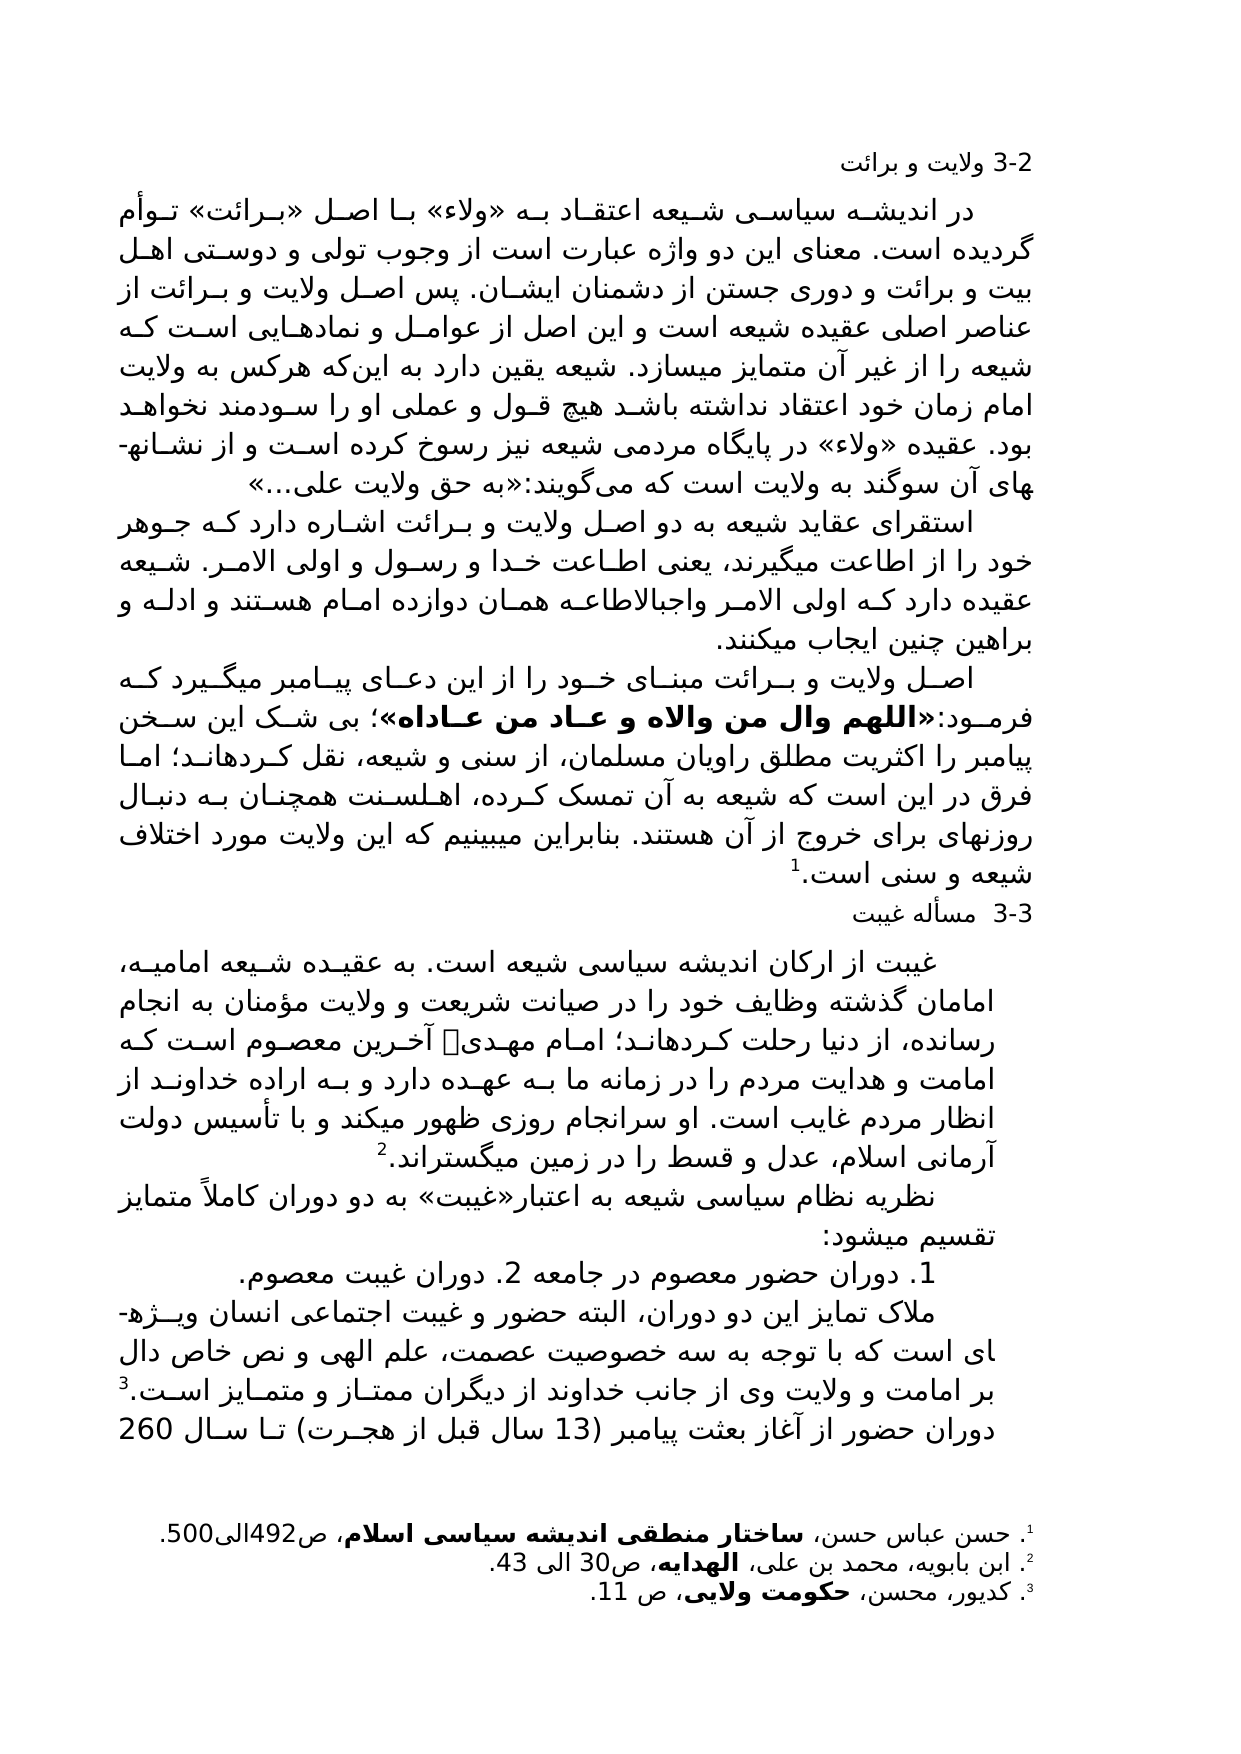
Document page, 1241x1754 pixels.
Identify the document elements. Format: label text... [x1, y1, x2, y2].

subtitle 3-3 مسأله غیبت [118, 899, 1033, 928]
text در اندیشه سیاسی شیعه اعتقاد به «ولاء» با اصل «برائت» توأم گردیده است. معنای این دو واژه عبارت است از وجوب تولی و دوستی اهل بیت و برائت و دوری جستن از دشمنان ایشان. پس اصل ولایت و برائت از عناصر اصلی عقیده شیعه است و این اصل از عوامل و نمادهایی است که شیعه را از غیر آن متمایز میسازد. شیعه یقین دارد به این‌که هرکس به ولایت امام زمان خود اعتقاد نداشته باشد هیچ قول و عملی او را سودمند نخواهد بود. عقیده «ولاء» در پایگاه مردمی شیعه نیز رسوخ کرده است و از نشانههای آن سوگند به ولایت است که می‌گویند:«به حق ولایت علی...» [118, 194, 1033, 500]
subtitle 3-2 ولایت و برائت [118, 148, 1033, 177]
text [118, 1296, 996, 1447]
text غیبت از ارکان اندیشه سیاسی شیعه است. به عقیده شیعه امامیه، امامان گذشته وظایف خود را در صیانت شریعت و ولایت مؤمنان به انجام رسانده، از دنیا رحلت کردهاند؛ امام مهدی آخرین معصوم است که امامت و هدایت مردم را در زمانه ما به عهده دارد و به اراده خداوند از انظار مردم غایب است. او سرانجام روزی ظهور میکند و با تأسیس دولت آرمانی اسلام، عدل و قسط را در زمین میگستراند. [118, 945, 996, 1174]
text 1. دوران حضور معصوم در جامعه 2. دوران غیبت معصوم. [118, 1257, 996, 1291]
text استقرای عقاید شیعه به دو اصل ولایت و برائت اشاره دارد که جوهر خود را از اطاعت میگیرند، یعنی اطاعت خدا و رسول و اولی الامر. شیعه عقیده دارد که اولی الامر واجبالاطاعه همان دوازده امام هستند و ادله و براهین چنین ایجاب میکنند. [118, 505, 1033, 656]
text اصل ولایت و برائت مبنای خود را از این دعای پیامبر میگیرد که فرمود:«اللهم وال من والاه و عاد من عاداه»؛ بی شک این سخن پیامبر را اکثریت مطلق راویان مسلمان، از سنی و شیعه، نقل کردهاند؛ اما فرق در این است که شیعه به آن تمسک کرده، اهلسنت همچنان به دنبال روزنهای برای خروج از آن هستند. بنابراین میبینیم که این ولایت مورد اختلاف شیعه و سنی است. [118, 661, 1033, 890]
text نظریه نظام سیاسی شیعه به اعتبار«غیبت» به دو دوران کاملاً متمایز تقسیم میشود: [118, 1179, 996, 1252]
